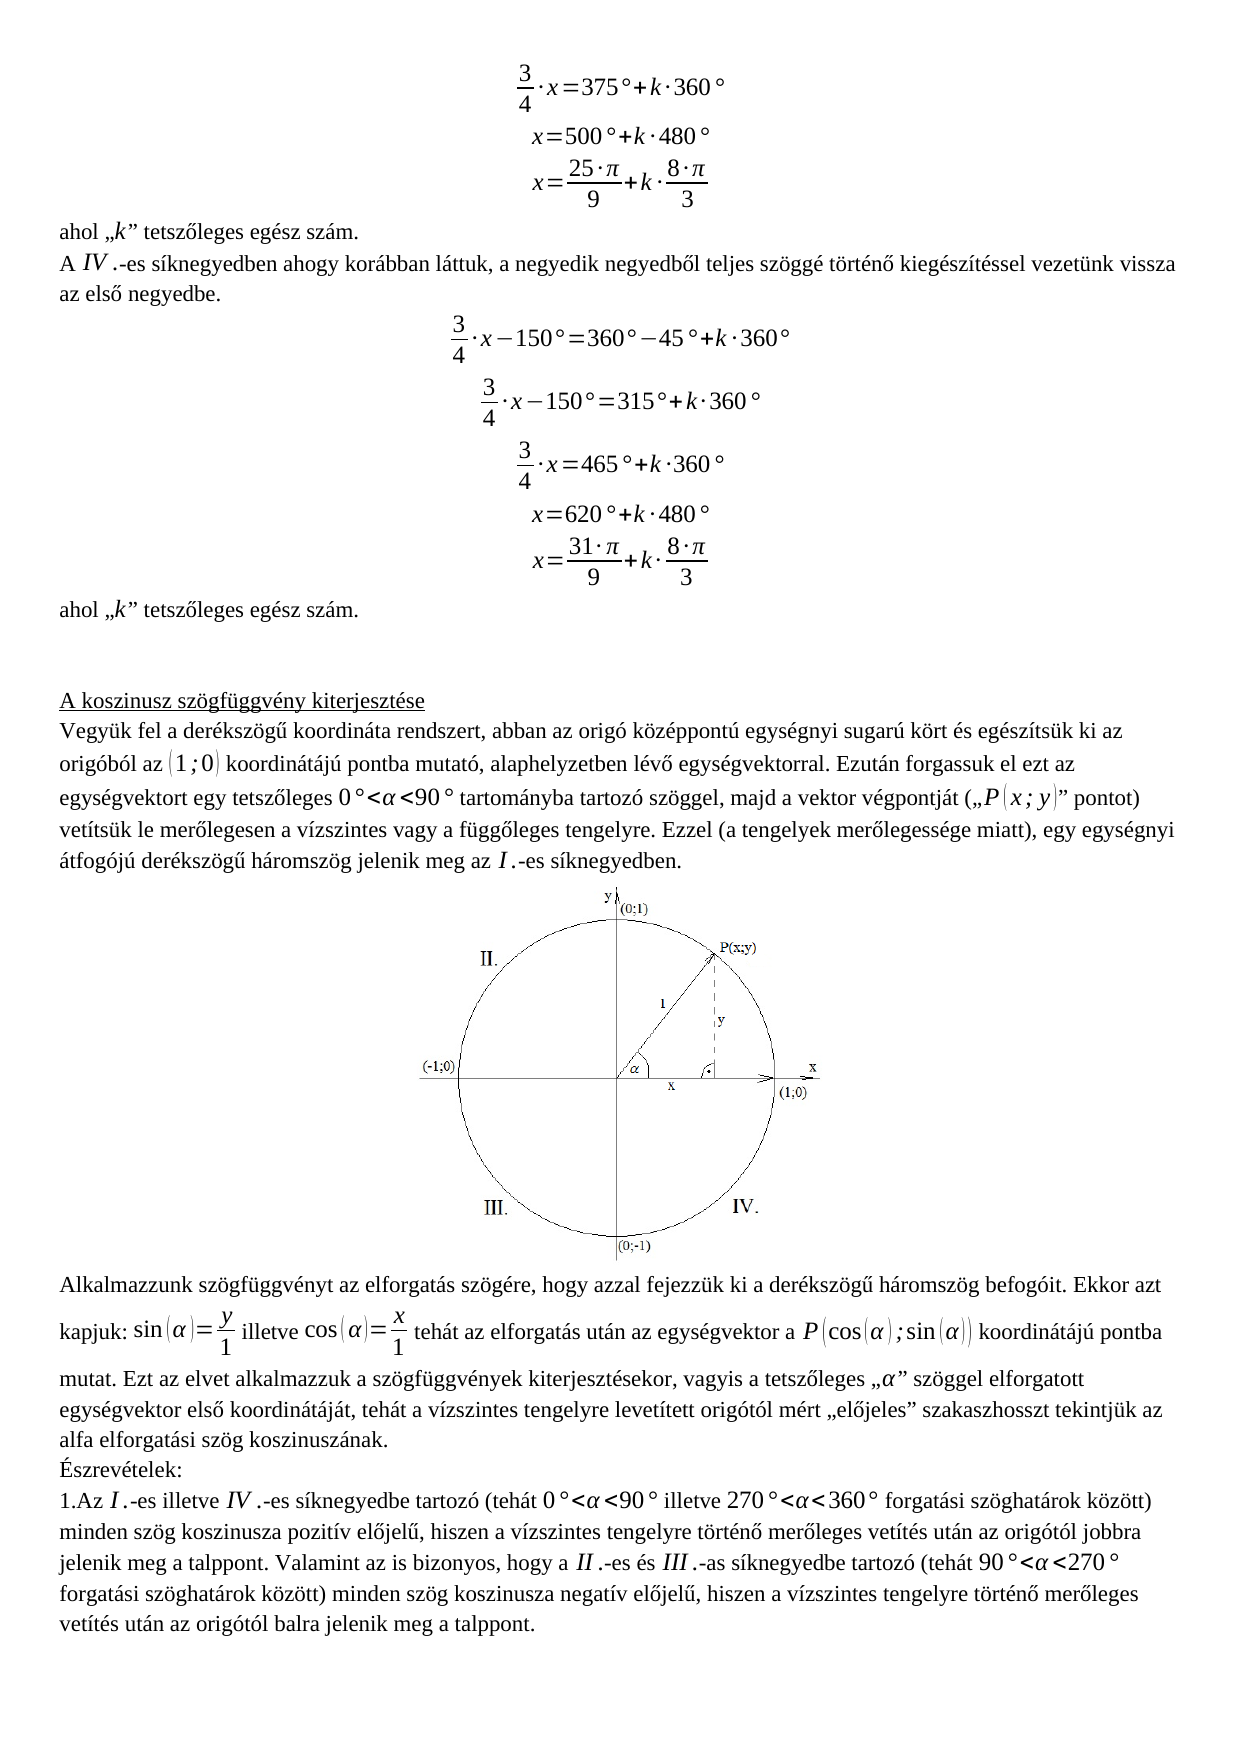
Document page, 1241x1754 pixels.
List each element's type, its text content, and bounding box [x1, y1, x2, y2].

text A -es síknegyedben ahogy korábban láttuk, a negyedik negyedből teljes szöggé történő kiegészítéssel vezetünk vissza az első negyedbe. [59, 249, 1181, 307]
text ahol „” tetszőleges egész szám. [59, 595, 1181, 623]
text 1.Az -es illetve -es síknegyedbe tartozó (tehát illetve forgatási szöghatárok között) minden szög koszinusza pozitív előjelű, hiszen a vízszintes tengelyre történő merőleges vetítés után az origótól jobbra jelenik meg a talppont. Valamint az is bizonyos, hogy a -es és -as síknegyedbe tartozó (tehát forgatási szöghatárok között) minden szög koszinusza negatív előjelű, hiszen a vízszintes tengelyre történő merőleges vetítés után az origótól balra jelenik meg a talppont. [59, 1487, 1181, 1636]
text ahol „” tetszőleges egész szám. [59, 217, 1181, 245]
text Vegyük fel a derékszögű koordináta rendszert, abban az origó középpontú egységnyi sugarú kört és egészítsük ki az origóból az koordinátájú pontba mutató, alaphelyzetben lévő egységvektorral. Ezután forgassuk el ezt az egységvektort egy tetszőleges tartományba tartozó szöggel, majd a vektor végpontját („” pontot) vetítsük le merőlegesen a vízszintes vagy a függőleges tengelyre. Ezzel (a tengelyek merőlegessége miatt), egy egységnyi átfogójú derékszögű háromszög jelenik meg az -es síknegyedben. [59, 717, 1181, 874]
picture [416, 878, 824, 1268]
text Észrevételek: [59, 1456, 1181, 1483]
text A koszinusz szögfüggvény kiterjesztése [59, 687, 1181, 713]
text Alkalmazzunk szögfüggvényt az elforgatás szögére, hogy azzal fejezzük ki a derékszögű háromszög befogóit. Ekkor azt kapjuk: illetve tehát az elforgatás után az egységvektor a koordinátájú pontba mutat. Ezt az elvet alkalmazzuk a szögfüggvények kiterjesztésekor, vagyis a tetszőleges „” szöggel elforgatott egységvektor első koordinátáját, tehát a vízszintes tengelyre levetített origótól mért „előjeles” szakaszhosszt tekintjük az alfa elforgatási szög koszinuszának. [59, 1272, 1181, 1453]
